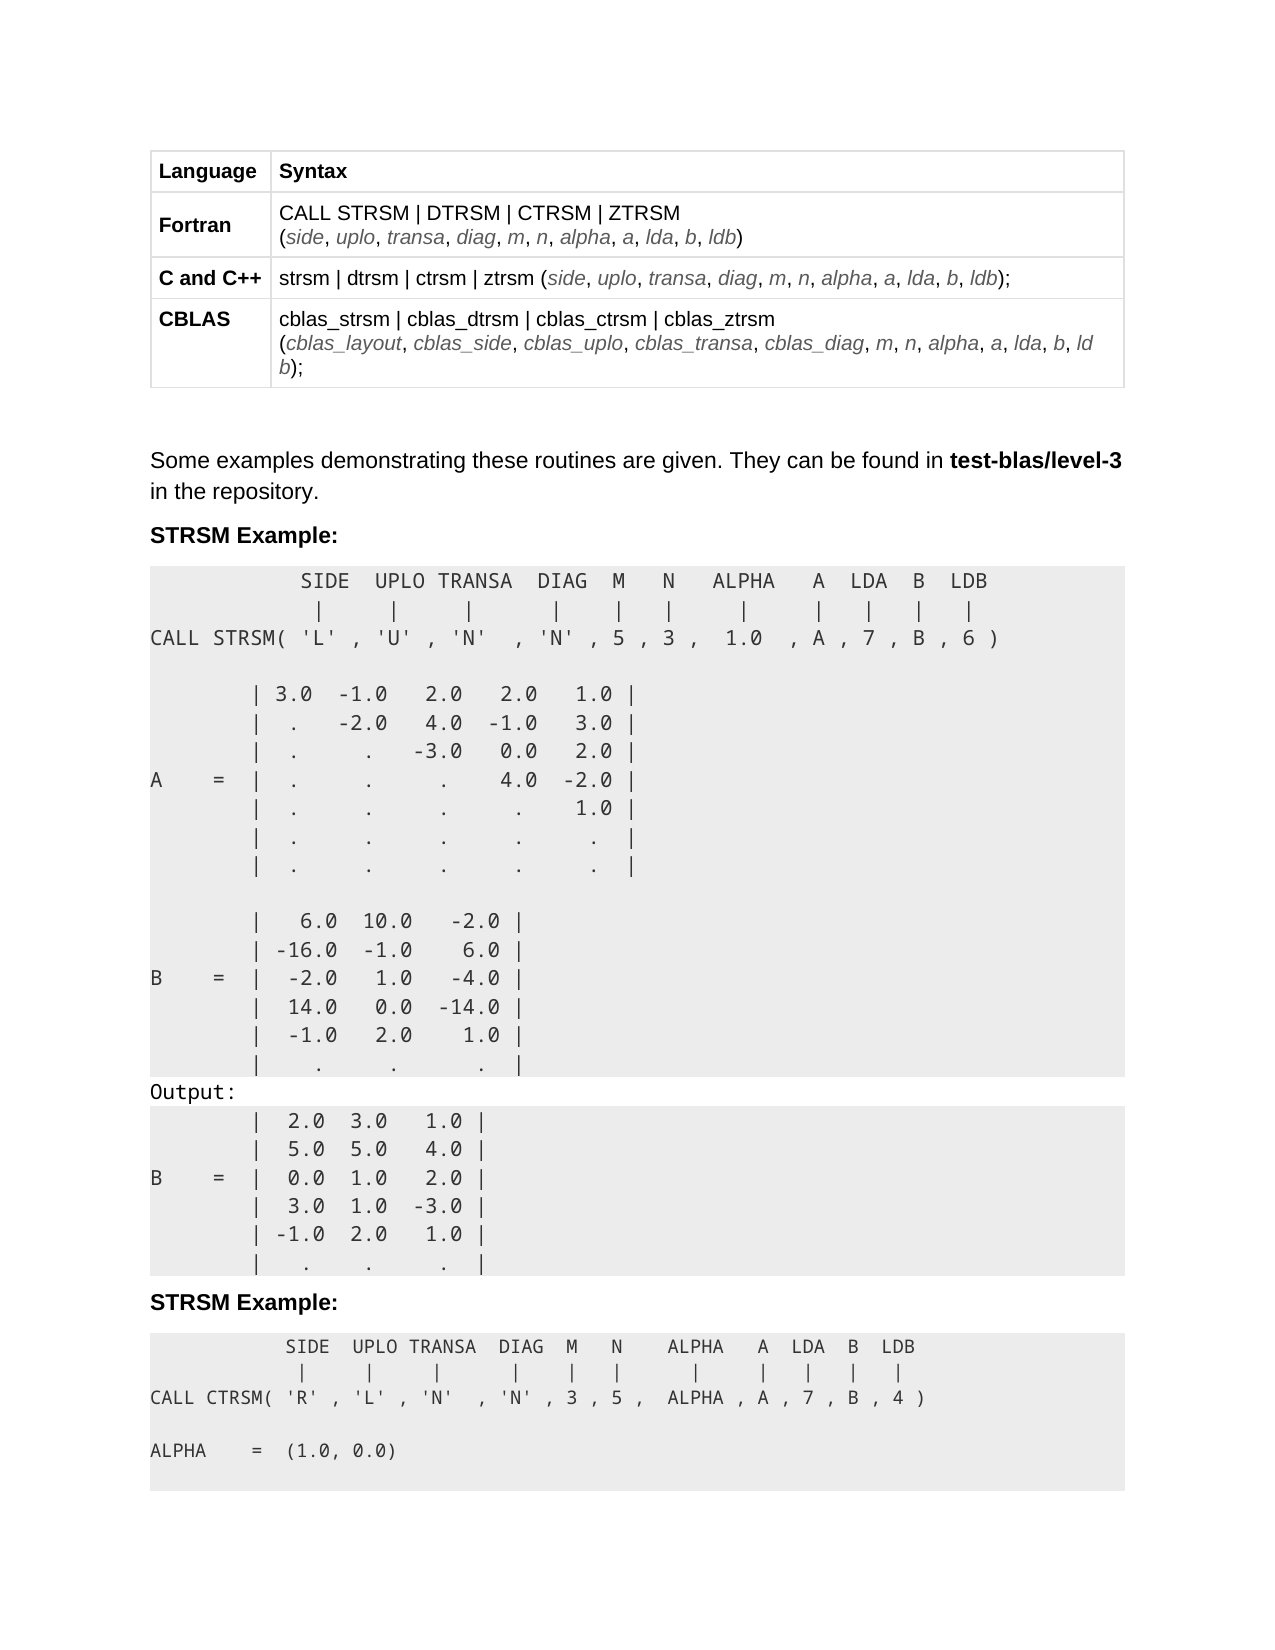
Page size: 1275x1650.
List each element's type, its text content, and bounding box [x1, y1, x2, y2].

text | 14.0 0.0 -14.0 | [150, 992, 1125, 1020]
text | | | | | | | | | | | [150, 595, 1125, 623]
text | . . -3.0 0.0 2.0 | [150, 736, 1125, 765]
text | . . . . 1.0 | [150, 793, 1125, 822]
text | . . . . . | [150, 850, 1125, 879]
text | 5.0 5.0 4.0 | [150, 1134, 1125, 1163]
table_cell CBLAS [152, 299, 270, 386]
table_cell cblas_strsm | cblas_dtrsm | cblas_ctrsm | cblas_ztrsm (cblas_layout, cblas_side, cblas_uplo, cblas_transa, cblas_diag, m, n, alpha, a, lda, b, ldb); [272, 299, 1123, 386]
text | 2.0 3.0 1.0 | [150, 1106, 1125, 1134]
text | . -2.0 4.0 -1.0 3.0 | [150, 708, 1125, 736]
text A = | . . . 4.0 -2.0 | [150, 765, 1125, 793]
text B = | 0.0 1.0 2.0 | [150, 1163, 1125, 1191]
text STRSM Example: [150, 1289, 1125, 1315]
text B = | -2.0 1.0 -4.0 | [150, 963, 1125, 992]
text Some examples demonstrating these routines are given. They can be found in test-blas/level-3 in the repository. [150, 447, 1125, 504]
text | . . . . . | [150, 822, 1125, 850]
text | 6.0 10.0 -2.0 | [150, 907, 1125, 935]
text | | | | | | | | | | | [150, 1358, 1125, 1384]
text CALL CTRSM( 'R' , 'L' , 'N' , 'N' , 3 , 5 , ALPHA , A , 7 , B , 4 ) [150, 1384, 1125, 1409]
table_cell strsm | dtrsm | ctrsm | ztrsm (side, uplo, transa, diag, m, n, alpha, a, lda, b, ldb); [272, 258, 1123, 297]
table_header Syntax [272, 152, 1123, 191]
text | . . . | [150, 1049, 1125, 1077]
text CALL STRSM( 'L' , 'U' , 'N' , 'N' , 5 , 3 , 1.0 , A , 7 , B , 6 ) [150, 623, 1125, 652]
table_cell C and C++ [152, 258, 270, 297]
text STRSM Example: [150, 522, 1125, 548]
text | -1.0 2.0 1.0 | [150, 1020, 1125, 1049]
text | . . . | [150, 1248, 1125, 1276]
text | 3.0 -1.0 2.0 2.0 1.0 | [150, 679, 1125, 708]
table_cell Fortran [152, 193, 270, 256]
text | -16.0 -1.0 6.0 | [150, 935, 1125, 963]
text ALPHA = (1.0, 0.0) [150, 1437, 1125, 1463]
text SIDE UPLO TRANSA DIAG M N ALPHA A LDA B LDB [150, 566, 1125, 595]
text | -1.0 2.0 1.0 | [150, 1219, 1125, 1248]
text | 3.0 1.0 -3.0 | [150, 1191, 1125, 1219]
table_header Language [152, 152, 270, 191]
text SIDE UPLO TRANSA DIAG M N ALPHA A LDA B LDB [150, 1333, 1125, 1358]
text Output: [150, 1077, 1125, 1106]
table_cell CALL STRSM | DTRSM | CTRSM | ZTRSM (side, uplo, transa, diag, m, n, alpha, a, lda, b, ldb) [272, 193, 1123, 256]
